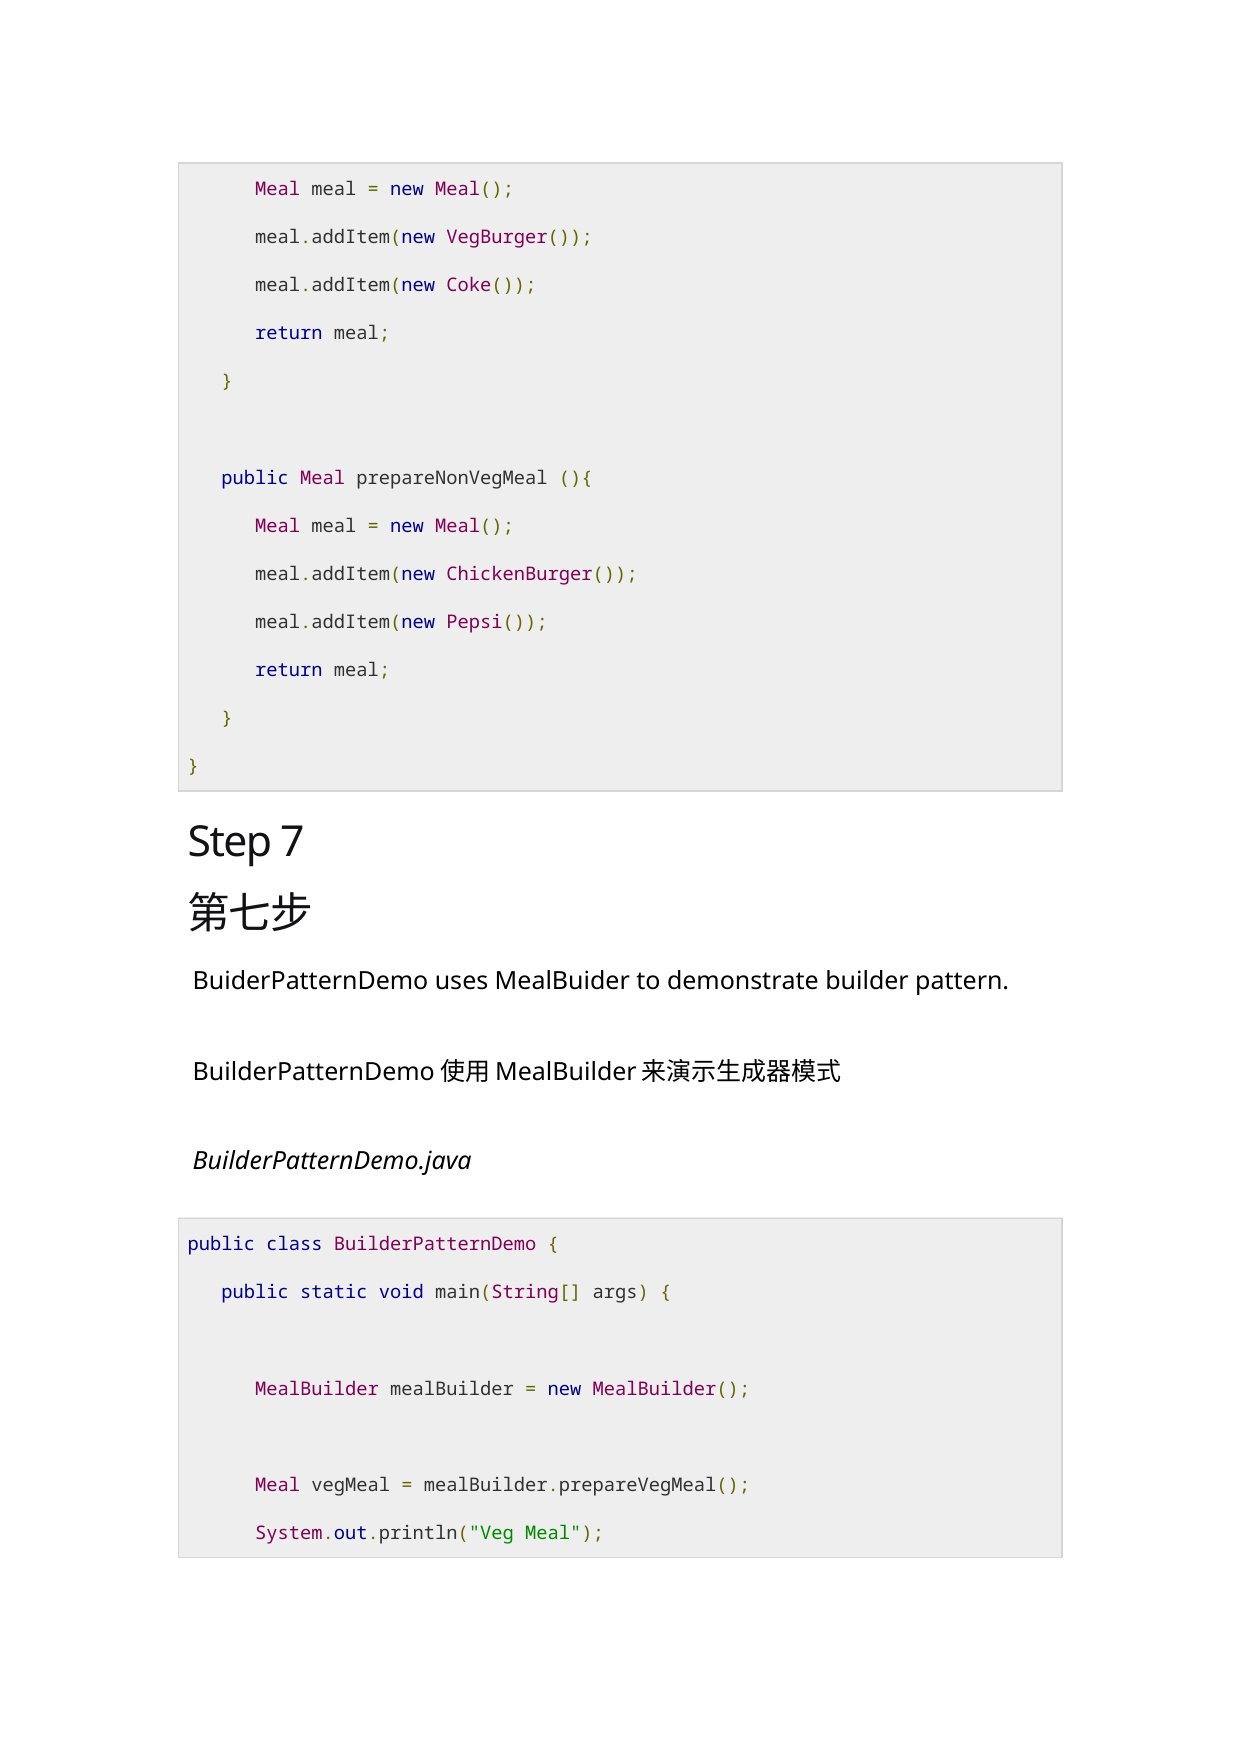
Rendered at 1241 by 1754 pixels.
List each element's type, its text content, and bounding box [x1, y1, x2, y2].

text Meal vegMeal = mealBuilder.prepareVegMeal(); [179, 1458, 1061, 1500]
text public static void main(String[] args) { [179, 1266, 1061, 1308]
text System.out.println("Veg Meal"); [179, 1506, 1061, 1557]
text } [179, 739, 1061, 790]
text BuiderPatternDemo uses MealBuider to demonstrate builder pattern. [192, 947, 1048, 1012]
text Meal meal = new Meal(); [179, 164, 1061, 204]
text meal.addItem(new Coke()); [179, 258, 1061, 301]
text } [179, 691, 1061, 734]
text Step 7 [187, 807, 1048, 872]
text meal.addItem(new Pepsi()); [179, 595, 1061, 637]
text public class BuilderPatternDemo { [179, 1219, 1061, 1260]
text Meal meal = new Meal(); [179, 499, 1061, 541]
text meal.addItem(new ChickenBurger()); [179, 547, 1061, 589]
text MealBuilder mealBuilder = new MealBuilder(); [179, 1362, 1061, 1404]
text BuilderPatternDemo使用MealBuilder来演示生成器模式 [192, 1037, 1048, 1102]
text 第七步 [187, 877, 1048, 942]
text BuilderPatternDemo.java [192, 1127, 1048, 1192]
text } [179, 354, 1061, 397]
text meal.addItem(new VegBurger()); [179, 210, 1061, 252]
text return meal; [179, 306, 1061, 349]
text return meal; [179, 643, 1061, 686]
text public Meal prepareNonVegMeal (){ [179, 451, 1061, 493]
